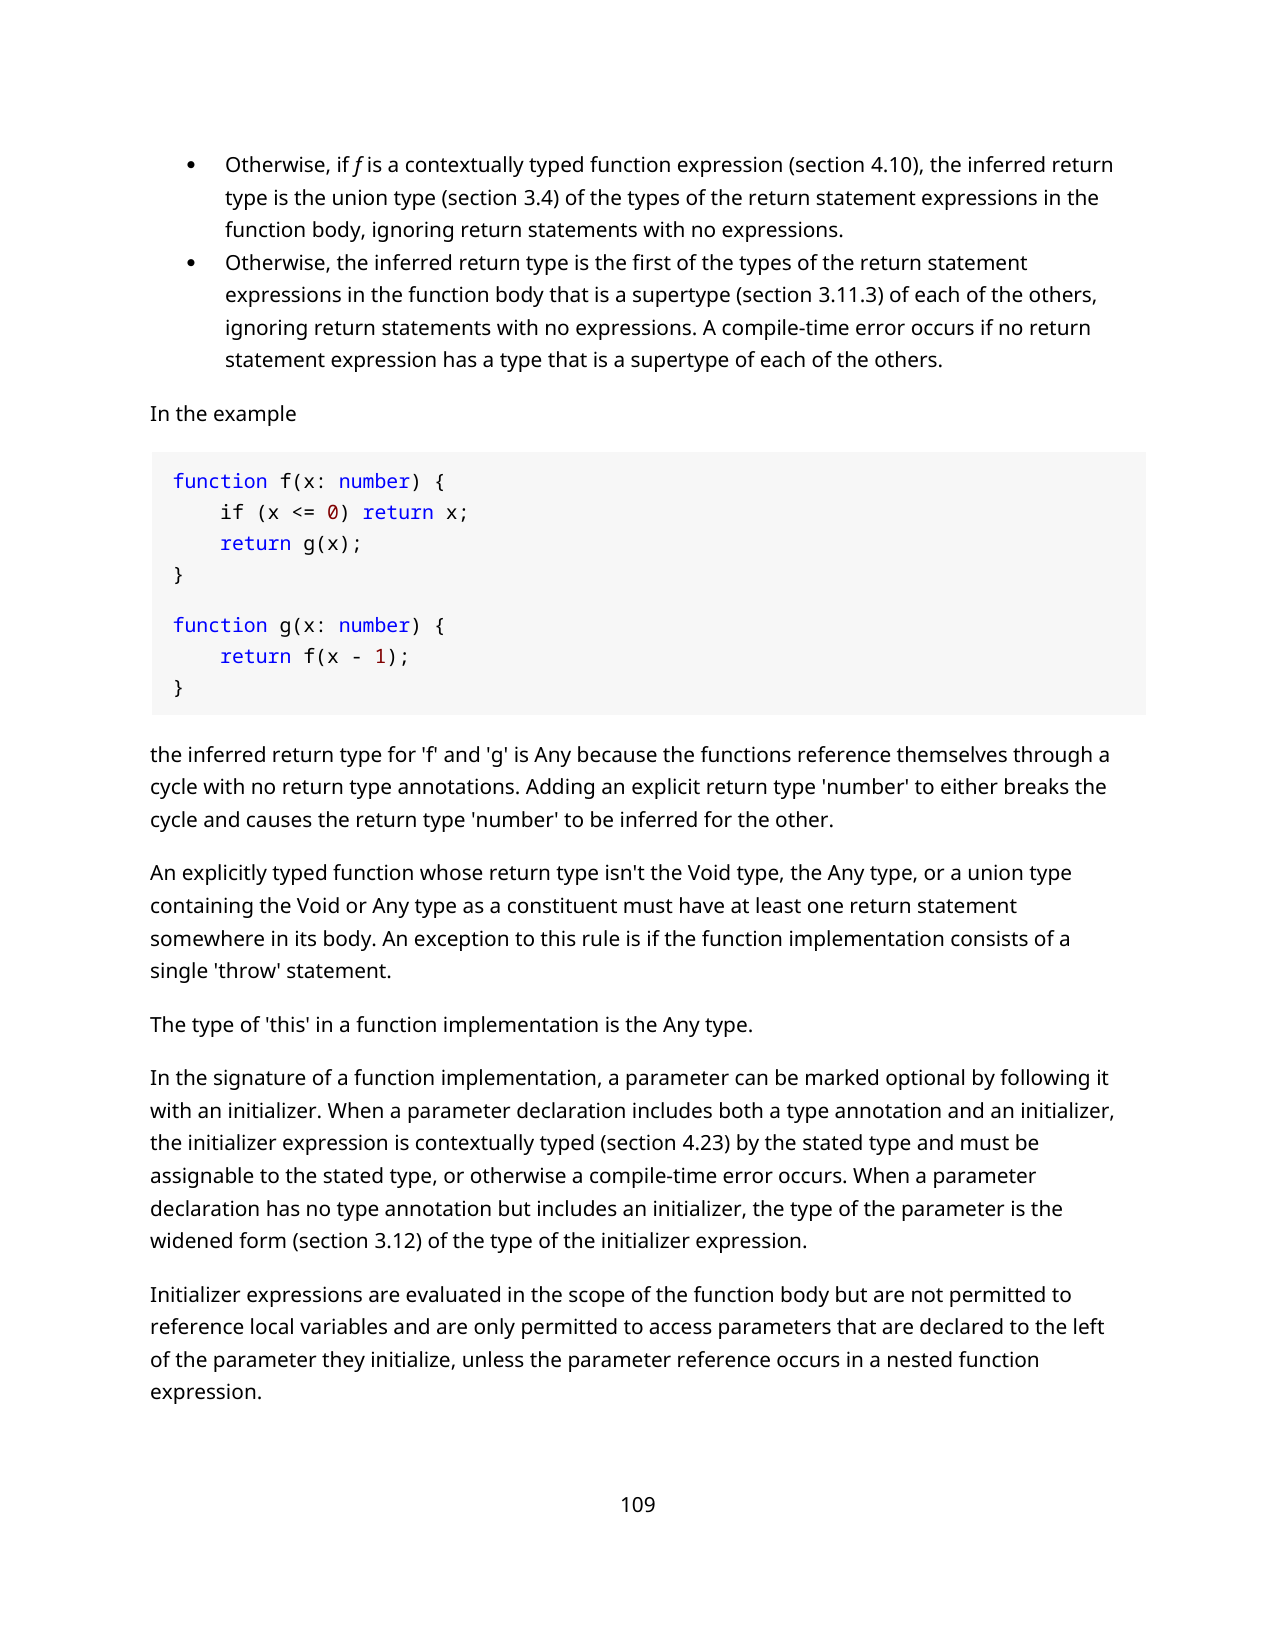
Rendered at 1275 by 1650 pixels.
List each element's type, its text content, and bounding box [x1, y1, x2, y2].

text An explicitly typed function whose return type isn't the Void type, the Any type, or a union type containing the Void or Any type as a constituent must have at least one return statement somewhere in its body. An exception to this rule is if the function implementation consists of a single 'throw' statement. [150, 858, 1125, 985]
text The type of 'this' in a function implementation is the Any type. [150, 1010, 1125, 1038]
text function g(x: number) { return f(x - 1); } [164, 597, 1133, 703]
text Initializer expressions are evaluated in the scope of the function body but are not permitted to reference local variables and are only permitted to access parameters that are declared to the left of the parameter they initialize, unless the parameter reference occurs in a nested function expression. [150, 1280, 1125, 1406]
list Otherwise, the inferred return type is the first of the types of the return statement expressions in the function body that is a supertype (section 3.11.3) of each of the others, ignoring return statements with no expressions. A compile-time error occurs if no return statement expression has a type that is a supertype of each of the others. [187, 248, 1125, 374]
text the inferred return type for 'f' and 'g' is Any because the functions reference themselves through a cycle with no return type annotations. Adding an explicit return type 'number' to either breaks the cycle and causes the return type 'number' to be inferred for the other. [150, 740, 1125, 833]
text In the example [150, 399, 1125, 427]
text In the signature of a function implementation, a parameter can be marked optional by following it with an initializer. When a parameter declaration includes both a type annotation and an initializer, the initializer expression is contextually typed (section 4.23) by the stated type and must be assignable to the stated type, or otherwise a compile-time error occurs. When a parameter declaration has no type annotation but includes an initializer, the type of the parameter is the widened form (section 3.12) of the type of the initializer expression. [150, 1063, 1125, 1255]
list Otherwise, if f is a contextually typed function expression (section 4.10), the inferred return type is the union type (section 3.4) of the types of the return statement expressions in the function body, ignoring return statements with no expressions. [187, 150, 1125, 244]
text function f(x: number) { if (x <= 0) return x; return g(x); } [164, 465, 1133, 587]
